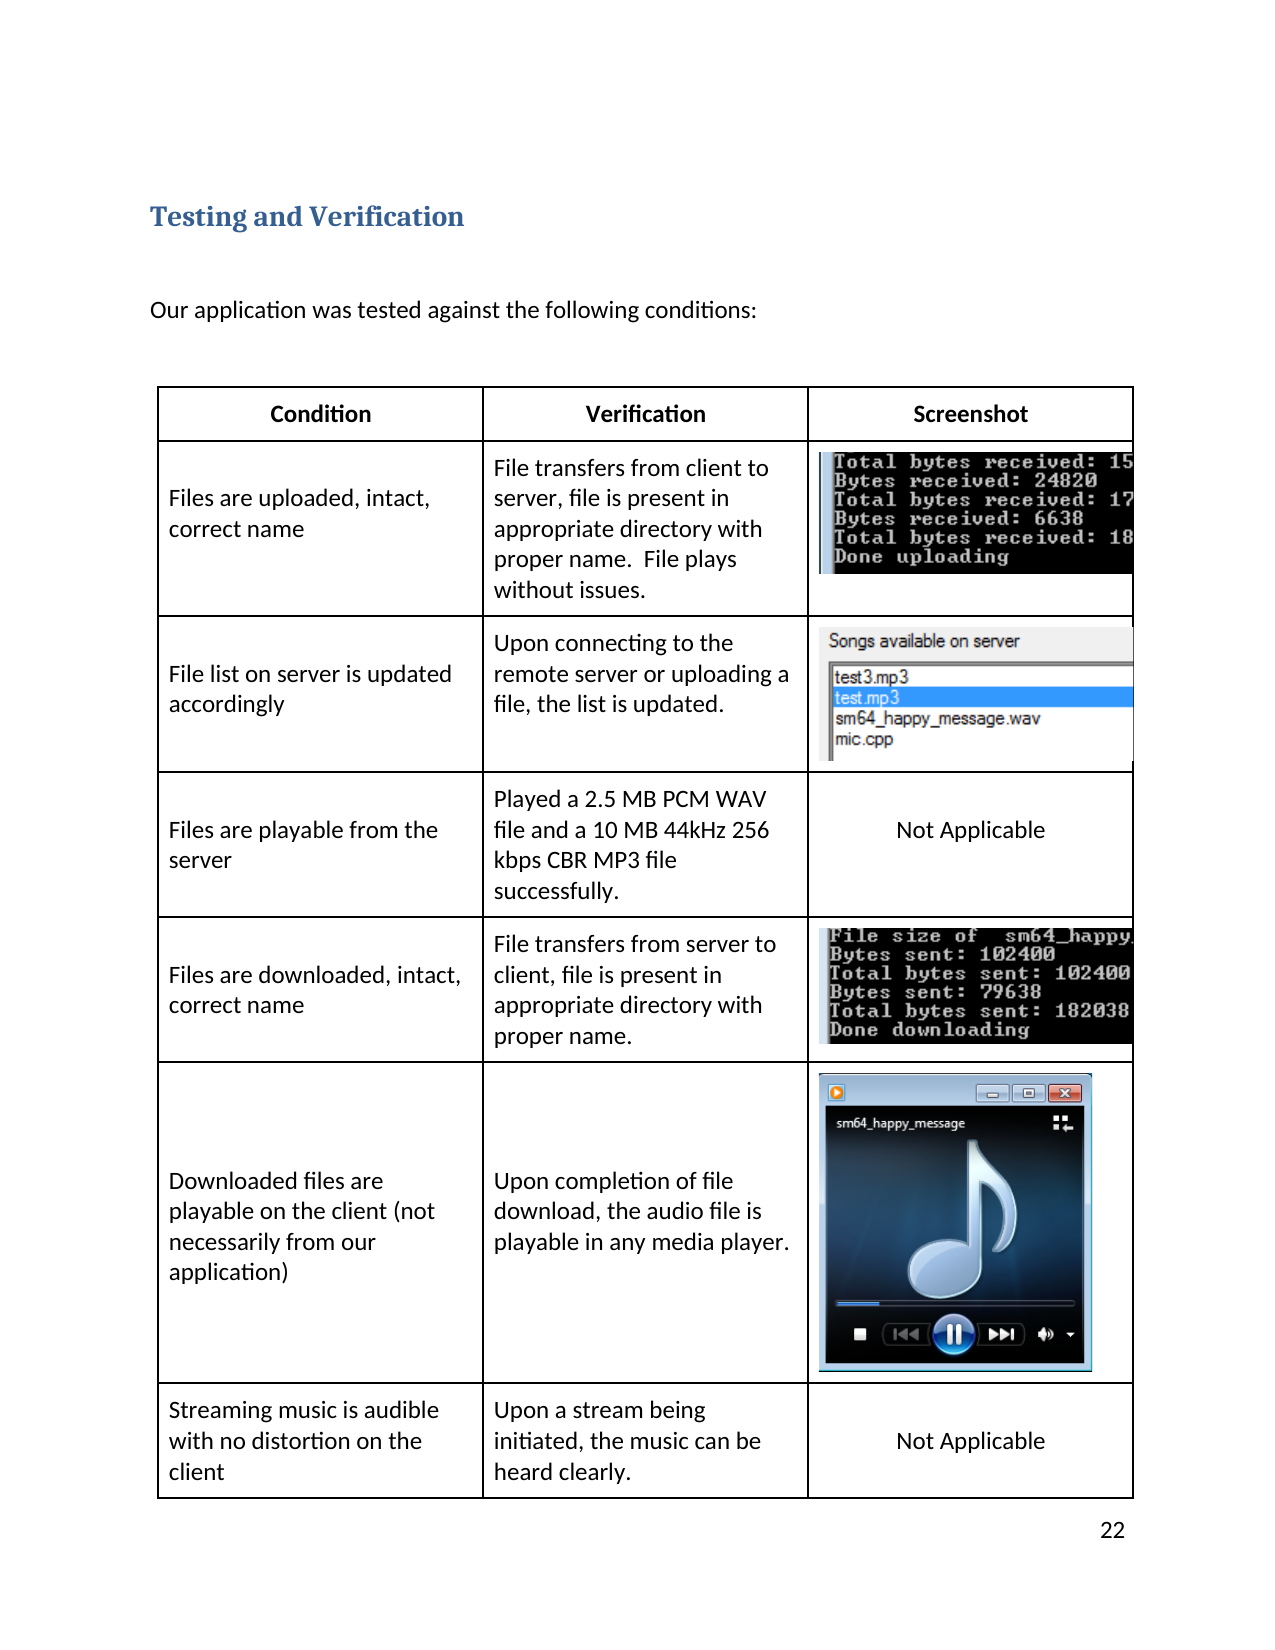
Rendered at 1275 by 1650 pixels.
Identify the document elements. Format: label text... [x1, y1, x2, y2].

table_cell Not Applicable [809, 1384, 1132, 1497]
table_cell Upon connecting to the remote server or uploading a file, the list is updated. [484, 617, 807, 771]
table_cell Files are playable from the server [159, 773, 482, 916]
table_cell [809, 1063, 1132, 1382]
table_header Verification [484, 388, 807, 439]
text Our application was tested against the following conditions: [150, 294, 1125, 325]
table_cell Downloaded files are playable on the client (not necessarily from our application) [159, 1063, 482, 1382]
table_cell [809, 617, 1132, 771]
picture [818, 1073, 1093, 1372]
table_header Screenshot [809, 388, 1132, 439]
table_cell File list on server is updated accordingly [159, 617, 482, 771]
picture [818, 452, 1134, 574]
table_header Condition [159, 388, 482, 439]
table_cell Played a 2.5 MB PCM WAV file and a 10 MB 44kHz 256 kbps CBR MP3 file successfully. [484, 773, 807, 916]
table_cell Files are downloaded, intact, correct name [159, 918, 482, 1061]
picture [818, 627, 1134, 761]
table_cell Upon completion of file download, the audio file is playable in any media player. [484, 1063, 807, 1382]
table_cell [809, 918, 1132, 1061]
table_cell File transfers from client to server, file is present in appropriate directory with proper name. File plays without issues. [484, 442, 807, 615]
table_cell Upon a stream being initiated, the music can be heard clearly. [484, 1384, 807, 1497]
picture [818, 928, 1134, 1044]
table_cell Files are uploaded, intact, correct name [159, 442, 482, 615]
table_cell Streaming music is audible with no distortion on the client [159, 1384, 482, 1497]
subtitle Testing and Verification [150, 200, 1125, 233]
table_cell [809, 442, 1132, 615]
table_cell File transfers from server to client, file is present in appropriate directory with proper name. [484, 918, 807, 1061]
table_cell Not Applicable [809, 773, 1132, 916]
